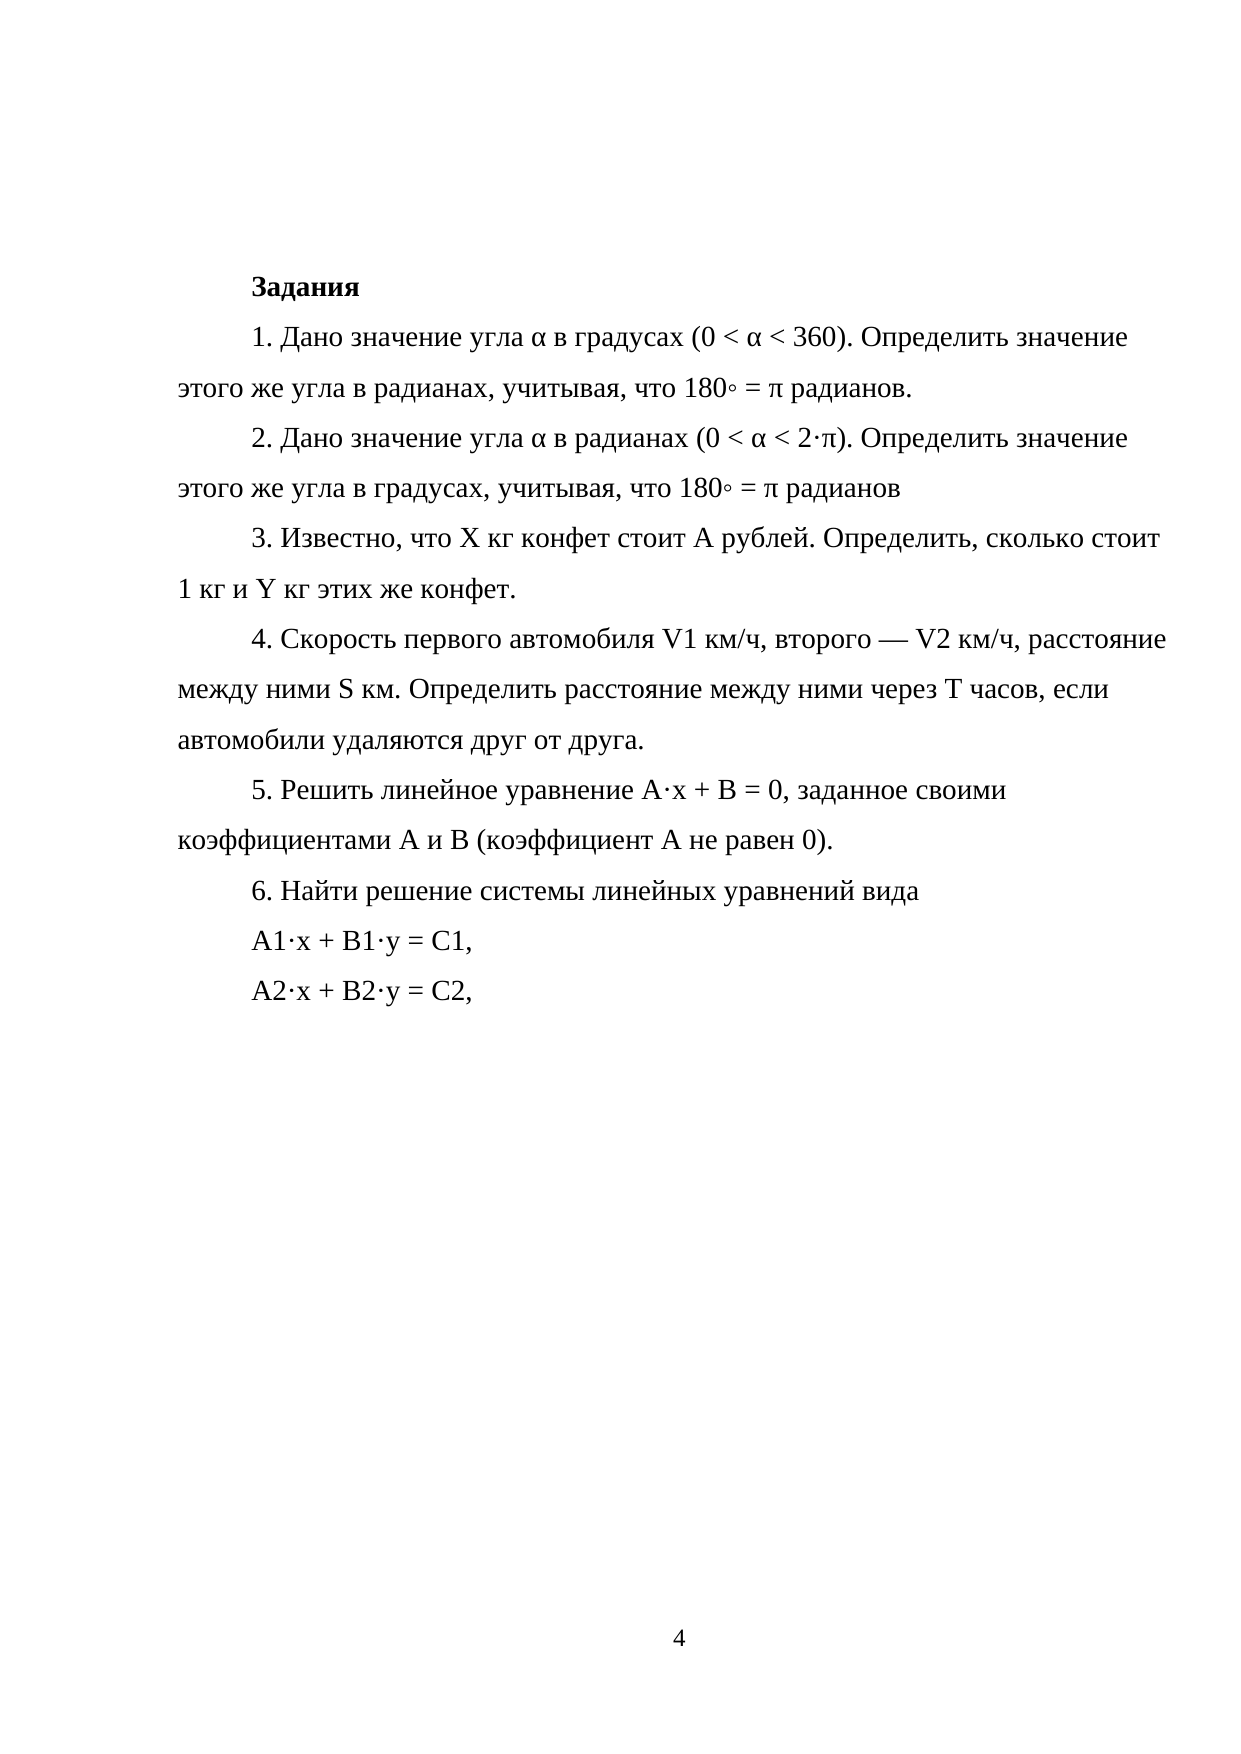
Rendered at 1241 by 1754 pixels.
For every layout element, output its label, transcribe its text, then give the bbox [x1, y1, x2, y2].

text 1. Дано значение угла α в градусах (0 < α < 360). Определить значение этого же угла в радианах, учитывая, что 180◦ = π радианов. [177, 319, 1181, 403]
text A2·x + B2·y = C2, [177, 973, 1181, 1007]
text 5. Решить линейное уравнение A·x + B = 0, заданное своими коэффициентами A и B (коэффициент A не равен 0). [177, 772, 1181, 856]
text 3. Известно, что X кг конфет стоит A рублей. Определить, сколько стоит 1 кг и Y кг этих же конфет. [177, 521, 1181, 604]
text 2. Дано значение угла α в радианах (0 < α < 2·π). Определить значение этого же угла в градусах, учитывая, что 180◦ = π радианов [177, 420, 1181, 504]
text 6. Найти решение системы линейных уравнений вида [177, 873, 1181, 906]
subtitle Задания [177, 269, 1181, 303]
text 4. Скорость первого автомобиля V1 км/ч, второго — V2 км/ч, расстояние между ними S км. Определить расстояние между ними через T часов, если автомобили удаляются друг от друга. [177, 621, 1181, 755]
text A1·x + B1·y = C1, [177, 923, 1181, 957]
